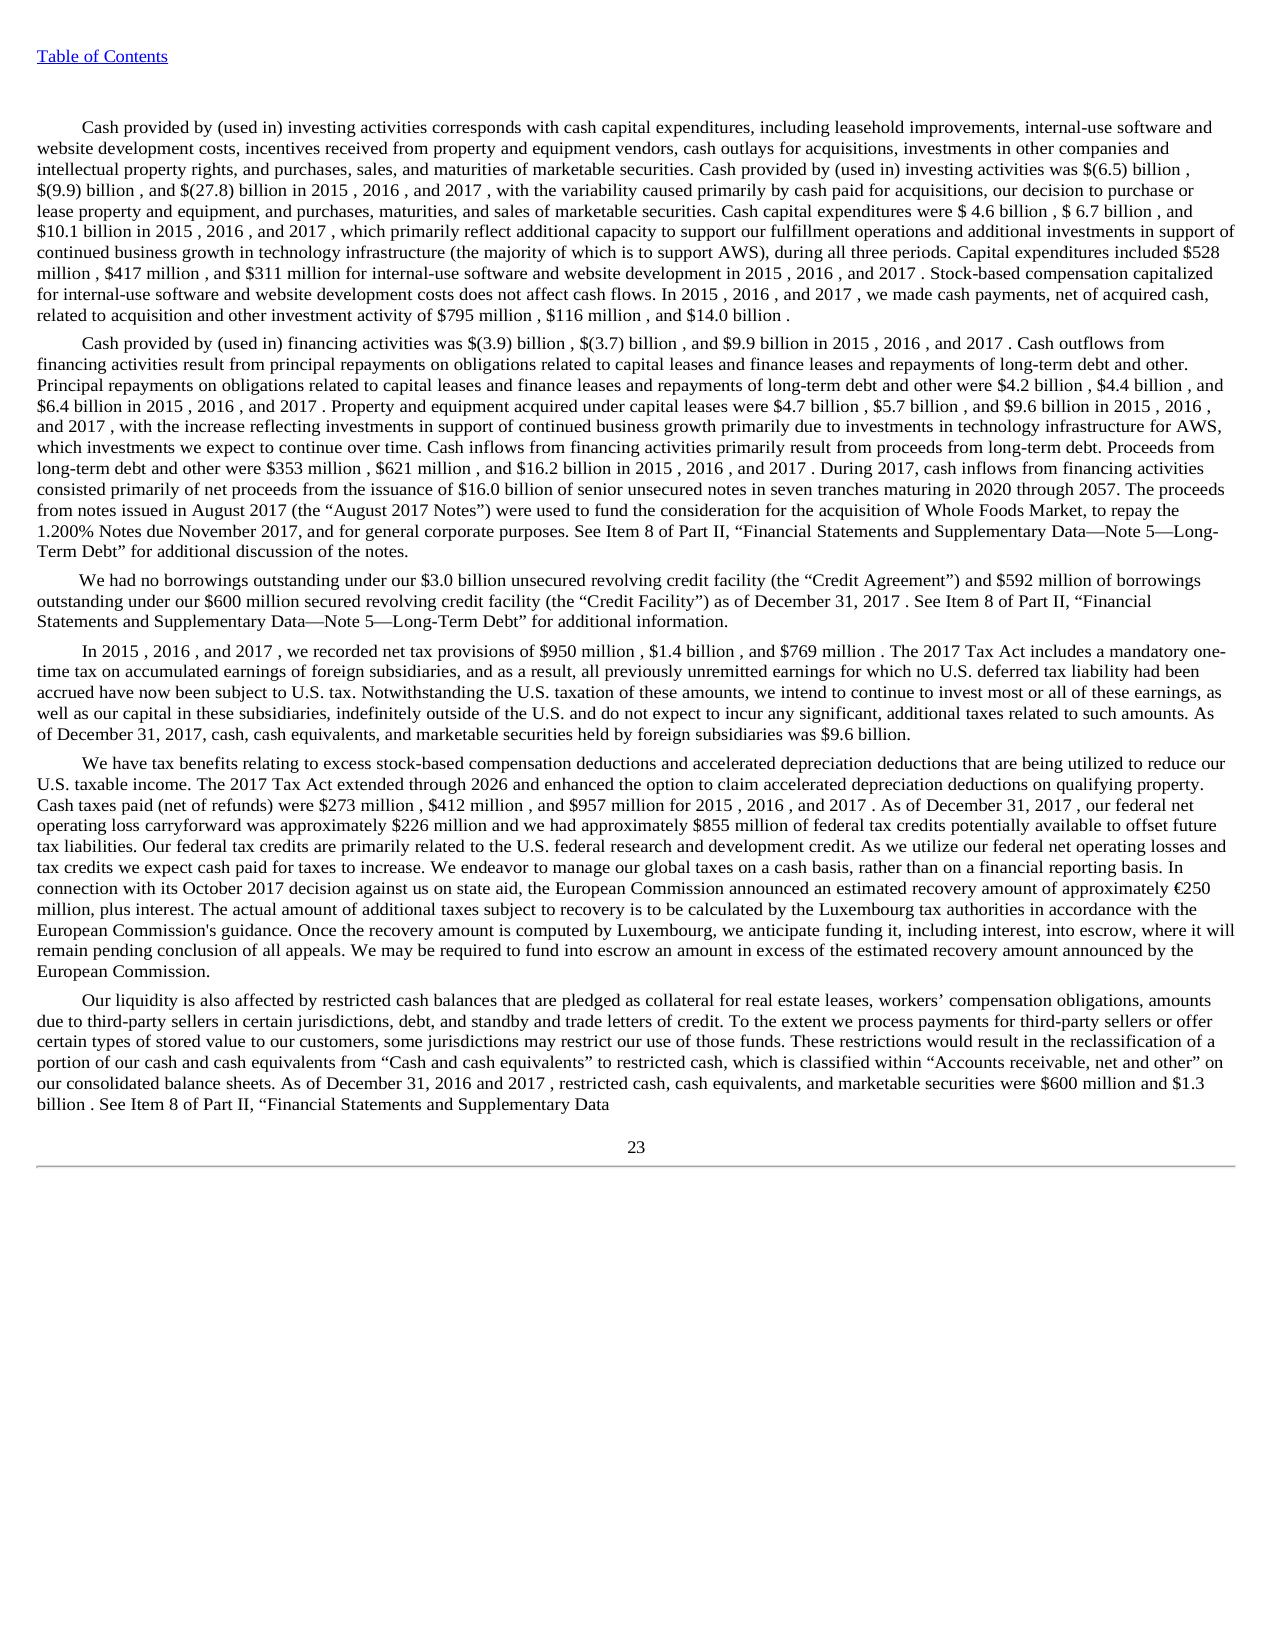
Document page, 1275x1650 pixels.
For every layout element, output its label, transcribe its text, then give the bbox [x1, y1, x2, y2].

text Cash provided by (used in) financing activities was $(3.9) billion , $(3.7) billion , and $9.9 billion in 2015 , 2016 , and 2017 . Cash outflows from financing activities result from principal repayments on obligations related to capital leases and finance leases and repayments of long-term debt and other. Principal repayments on obligations related to capital leases and finance leases and repayments of long-term debt and other were $4.2 billion , $4.4 billion , and $6.4 billion in 2015 , 2016 , and 2017 . Property and equipment acquired under capital leases were $4.7 billion , $5.7 billion , and $9.6 billion in 2015 , 2016 , and 2017 , with the increase reflecting investments in support of continued business growth primarily due to investments in technology infrastructure for AWS, which investments we expect to continue over time. Cash inflows from financing activities primarily result from proceeds from long-term debt. Proceeds from long-term debt and other were $353 million , $621 million , and $16.2 billion in 2015 , 2016 , and 2017 . During 2017, cash inflows from financing activities consisted primarily of net proceeds from the issuance of $16.0 billion of senior unsecured notes in seven tranches maturing in 2020 through 2057. The proceeds from notes issued in August 2017 (the “August 2017 Notes”) were used to fund the consideration for the acquisition of Whole Foods Market, to repay the 1.200% Notes due November 2017, and for general corporate purposes. See Item 8 of Part II, “Financial Statements and Supplementary Data—Note 5—Long-Term Debt” for additional discussion of the notes. [37, 333, 1235, 562]
text U.S. taxable income. The 2017 Tax Act extended through 2026 and enhanced the option to claim accelerated depreciation deductions on qualifying property. Cash taxes paid (net of refunds) were $273 million , $412 million , and $957 million for 2015 , 2016 , and 2017 . As of December 31, 2017 , our federal net operating loss carryforward was approximately $226 million and we had approximately $855 million of federal tax credits potentially available to offset future tax liabilities. Our federal tax credits are primarily related to the U.S. federal research and development credit. As we utilize our federal net operating losses and tax credits we expect cash paid for taxes to increase. We endeavor to manage our global taxes on a cash basis, rather than on a financial reporting basis. In connection with its October 2017 decision against us on state aid, the European Commission announced an estimated recovery amount of approximately €250 million, plus interest. The actual amount of additional taxes subject to recovery is to be calculated by the Luxembourg tax authorities in accordance with the European Commission's guidance. Once the recovery amount is computed by Luxembourg, we anticipate funding it, including interest, into escrow, where it will remain pending conclusion of all appeals. We may be required to fund into escrow an amount in excess of the estimated recovery amount announced by the European Commission. [37, 774, 1235, 981]
text 23 [25, 1137, 1248, 1157]
text We had no borrowings outstanding under our $3.0 billion unsecured revolving credit facility (the “Credit Agreement”) and $592 million of borrowings outstanding under our $600 million secured revolving credit facility (the “Credit Facility”) as of December 31, 2017 . See Item 8 of Part II, “Financial Statements and Supplementary Data—Note 5—Long-Term Debt” for additional information. [37, 570, 1233, 632]
text We have tax benefits relating to excess stock-based compensation deductions and accelerated depreciation deductions that are being utilized to reduce our [82, 753, 1248, 773]
text In 2015 , 2016 , and 2017 , we recorded net tax provisions of $950 million , $1.4 billion , and $769 million . The 2017 Tax Act includes a mandatory one- time tax on accumulated earnings of foreign subsidiaries, and as a result, all previously unremitted earnings for which no U.S. deferred tax liability had been accrued have now been subject to U.S. tax. Notwithstanding the U.S. taxation of these amounts, we intend to continue to invest most or all of these earnings, as well as our capital in these subsidiaries, indefinitely outside of the U.S. and do not expect to incur any significant, additional taxes related to such amounts. As of December 31, 2017, cash, cash equivalents, and marketable securities held by foreign subsidiaries was $9.6 billion. [37, 640, 1233, 744]
text Our liquidity is also affected by restricted cash balances that are pledged as collateral for real estate leases, workers’ compensation obligations, amounts due to third-party sellers in certain jurisdictions, debt, and standby and trade letters of credit. To the extent we process payments for third-party sellers or offer certain types of stored value to our customers, some jurisdictions may restrict our use of those funds. These restrictions would result in the reclassification of a portion of our cash and cash equivalents from “Cash and cash equivalents” to restricted cash, which is classified within “Accounts receivable, net and other” on our consolidated balance sheets. As of December 31, 2016 and 2017 , restricted cash, cash equivalents, and marketable securities were $600 million and $1.3 billion . See Item 8 of Part II, “Financial Statements and Supplementary Data [37, 990, 1233, 1114]
text Cash provided by (used in) investing activities corresponds with cash capital expenditures, including leasehold improvements, internal-use software and website development costs, incentives received from property and equipment vendors, cash outlays for acquisitions, investments in other companies and intellectual property rights, and purchases, sales, and maturities of marketable securities. Cash provided by (used in) investing activities was $(6.5) billion , $(9.9) billion , and $(27.8) billion in 2015 , 2016 , and 2017 , with the variability caused primarily by cash paid for acquisitions, our decision to purchase or lease property and equipment, and purchases, maturities, and sales of marketable securities. Cash capital expenditures were $ 4.6 billion , $ 6.7 billion , and $10.1 billion in 2015 , 2016 , and 2017 , which primarily reflect additional capacity to support our fulfillment operations and additional investments in support of continued business growth in technology infrastructure (the majority of which is to support AWS), during all three periods. Capital expenditures included $528 million , $417 million , and $311 million for internal-use software and website development in 2015 , 2016 , and 2017 . Stock-based compensation capitalized for internal-use software and website development costs does not affect cash flows. In 2015 , 2016 , and 2017 , we made cash payments, net of acquired cash, related to acquisition and other investment activity of $795 million , $116 million , and $14.0 billion . [37, 117, 1235, 325]
